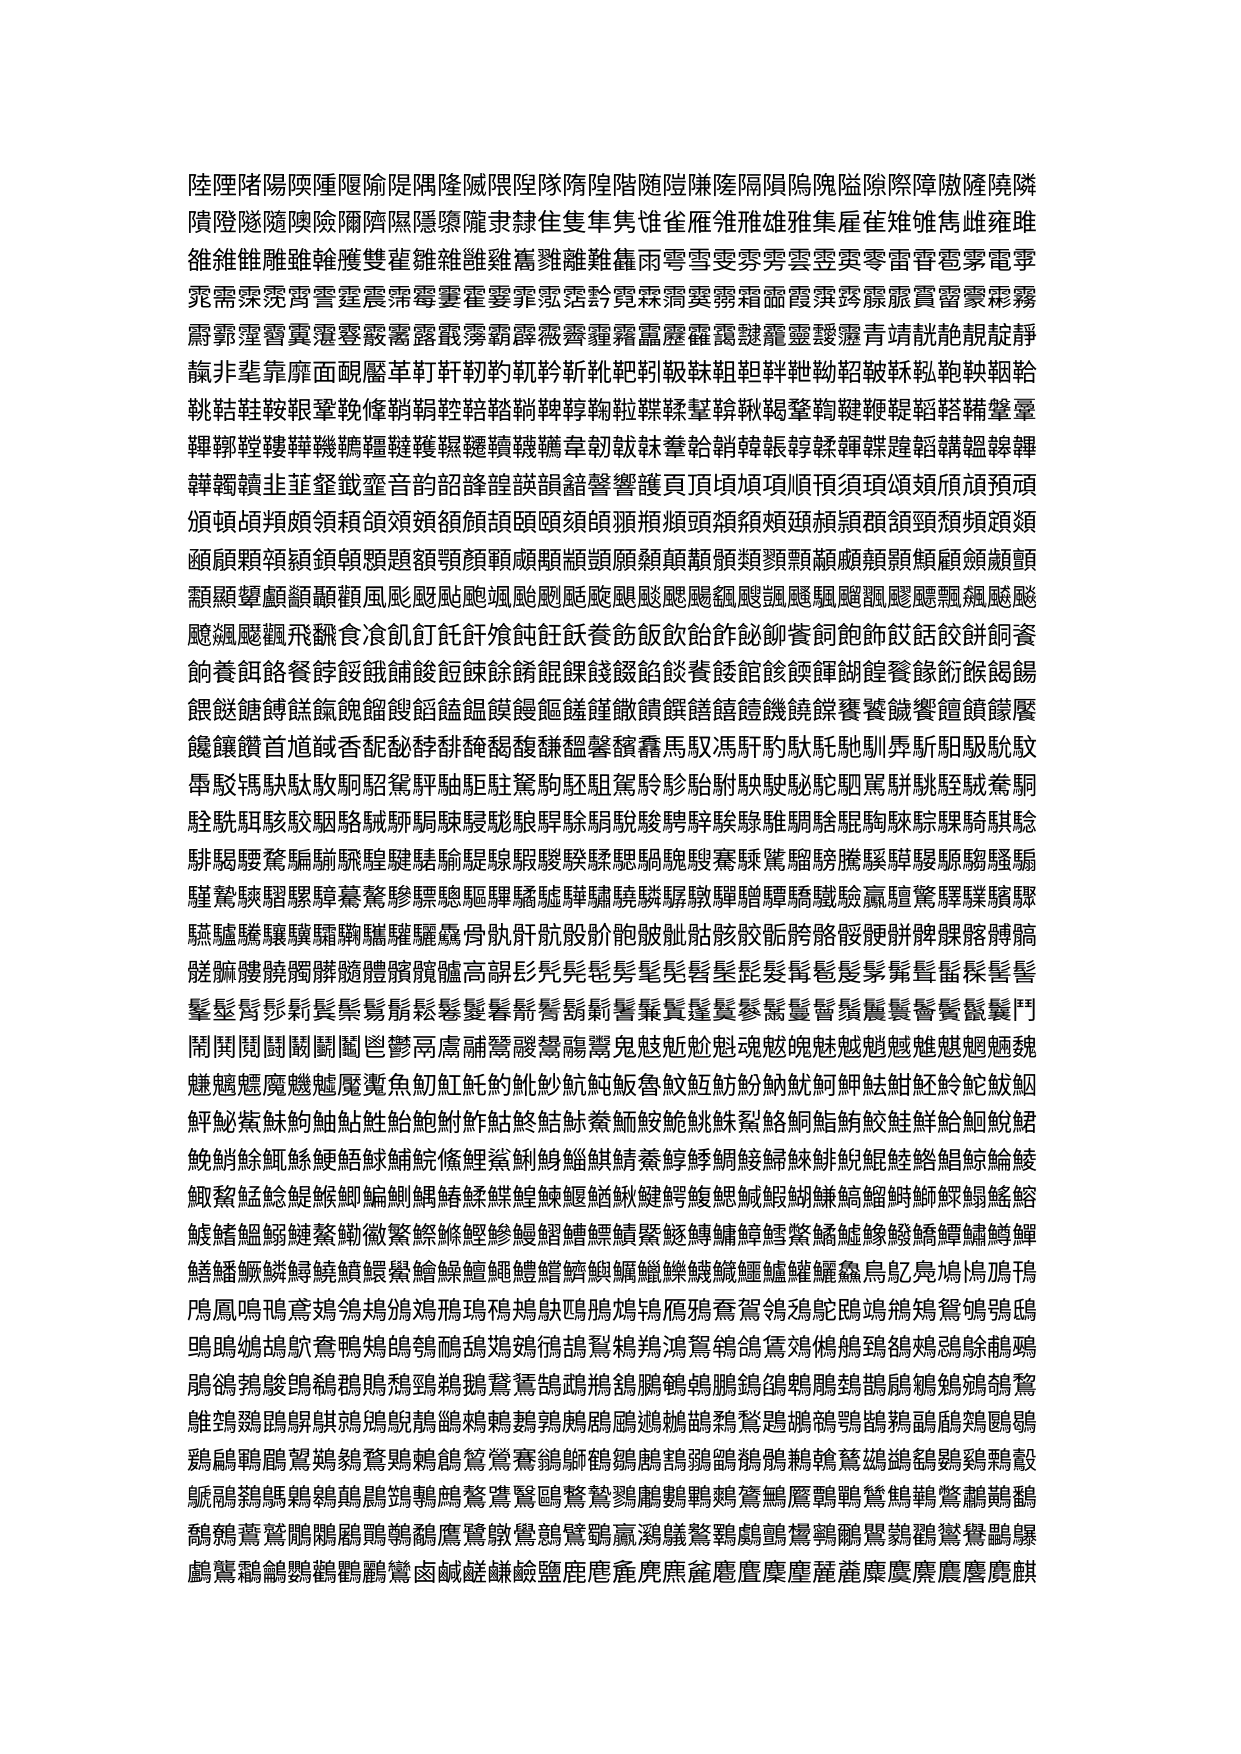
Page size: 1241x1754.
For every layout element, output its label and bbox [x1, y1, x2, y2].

text [187, 164, 1053, 1589]
